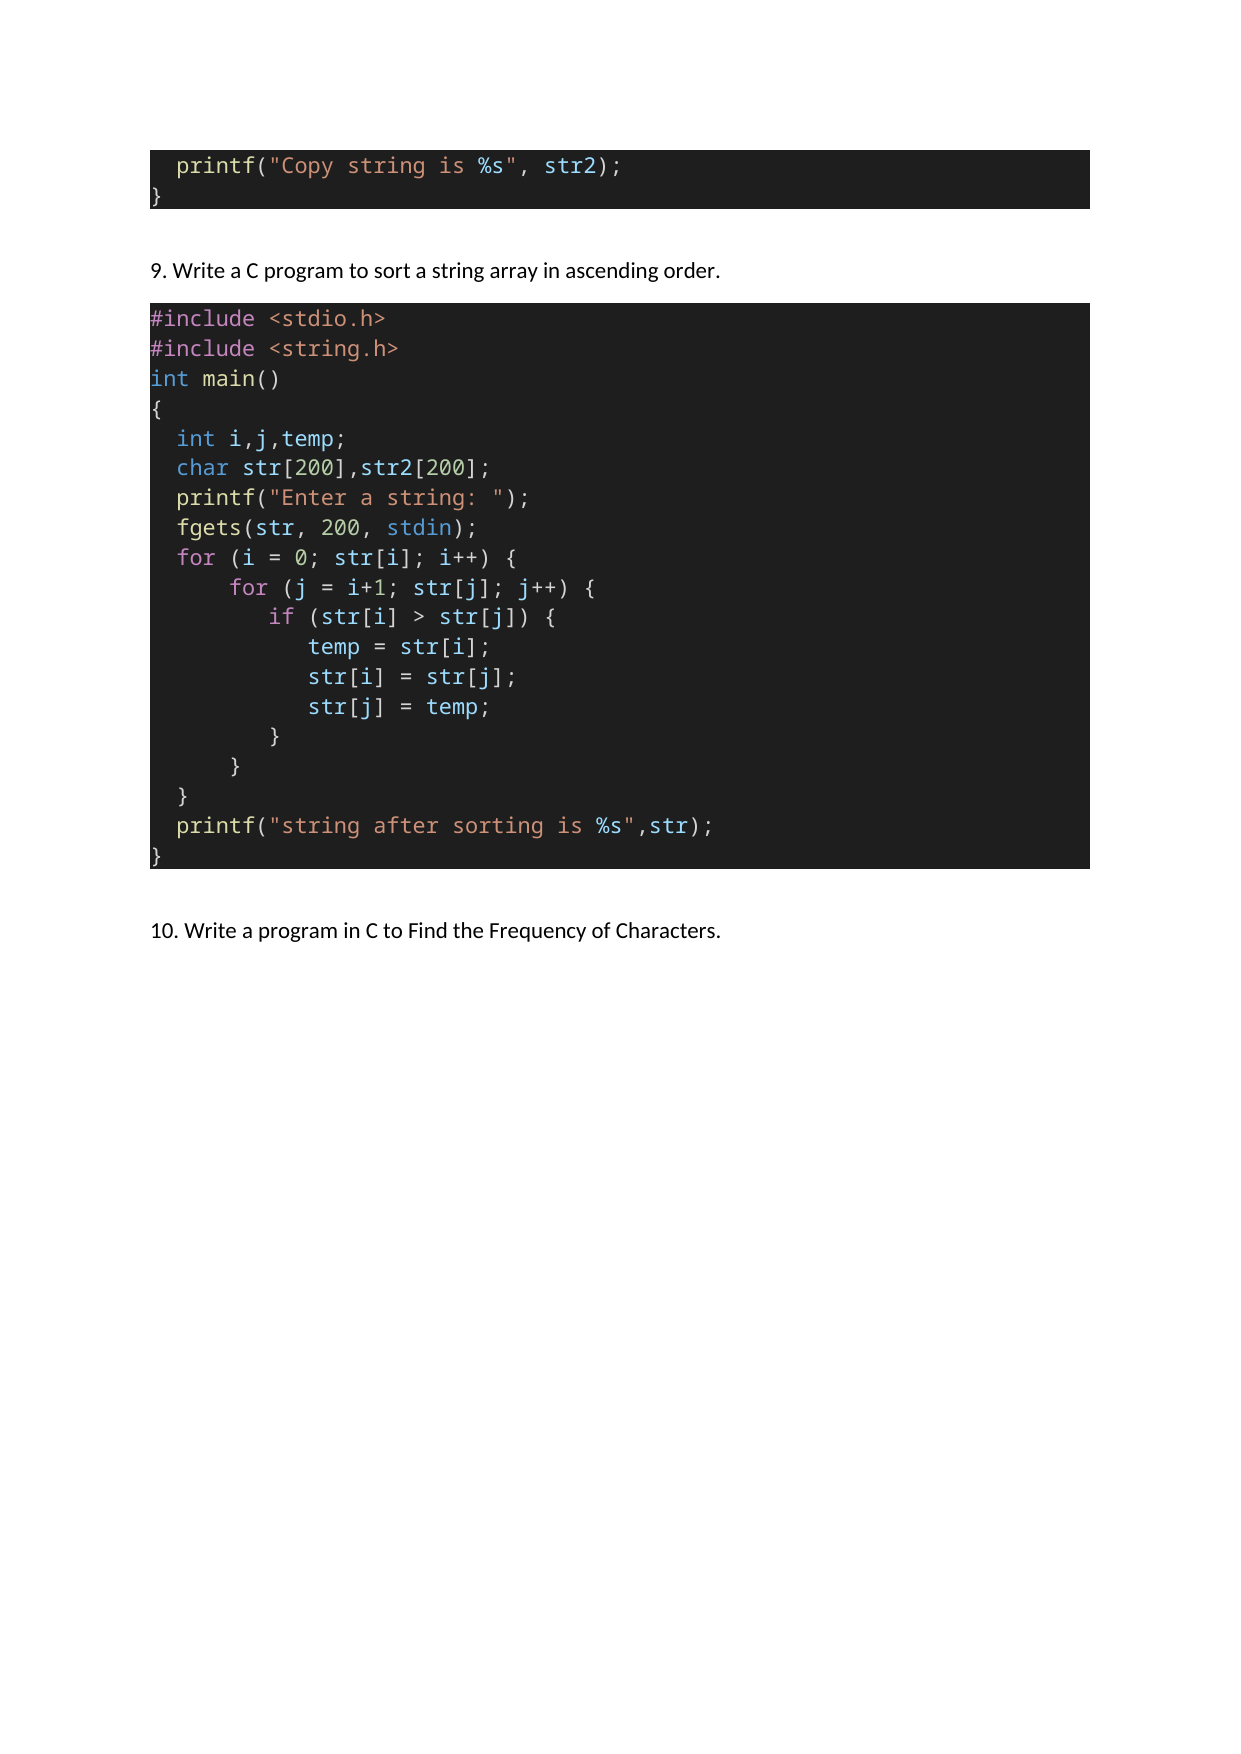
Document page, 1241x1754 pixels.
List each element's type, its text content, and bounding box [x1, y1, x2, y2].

text } [150, 750, 1090, 780]
text if (str[i] > str[j]) { [150, 601, 1090, 631]
text for (i = 0; str[i]; i++) { [150, 542, 1090, 571]
text int main() [150, 363, 1090, 393]
text 9. Write a C program to sort a string array in ascending order. [150, 256, 1090, 284]
text #include <string.h> [150, 333, 1090, 363]
text char str[200],str2[200]; [150, 452, 1090, 482]
text fgets(str, 200, stdin); [150, 512, 1090, 542]
text int i,j,temp; [150, 422, 1090, 452]
text } [150, 780, 1090, 810]
text for (j = i+1; str[j]; j++) { [150, 571, 1090, 601]
text } [150, 720, 1090, 750]
text printf("string after sorting is %s",str); [150, 810, 1090, 839]
text temp = str[i]; [150, 631, 1090, 661]
text str[i] = str[j]; [150, 661, 1090, 691]
text } [150, 180, 1090, 209]
text } [150, 839, 1090, 869]
text str[j] = temp; [150, 691, 1090, 720]
text #include <stdio.h> [150, 303, 1090, 333]
text printf("Enter a string: "); [150, 482, 1090, 512]
text { [150, 393, 1090, 422]
text 10. Write a program in C to Find the Frequency of Characters. [150, 916, 1090, 944]
text printf("Copy string is %s", str2); [150, 150, 1090, 180]
